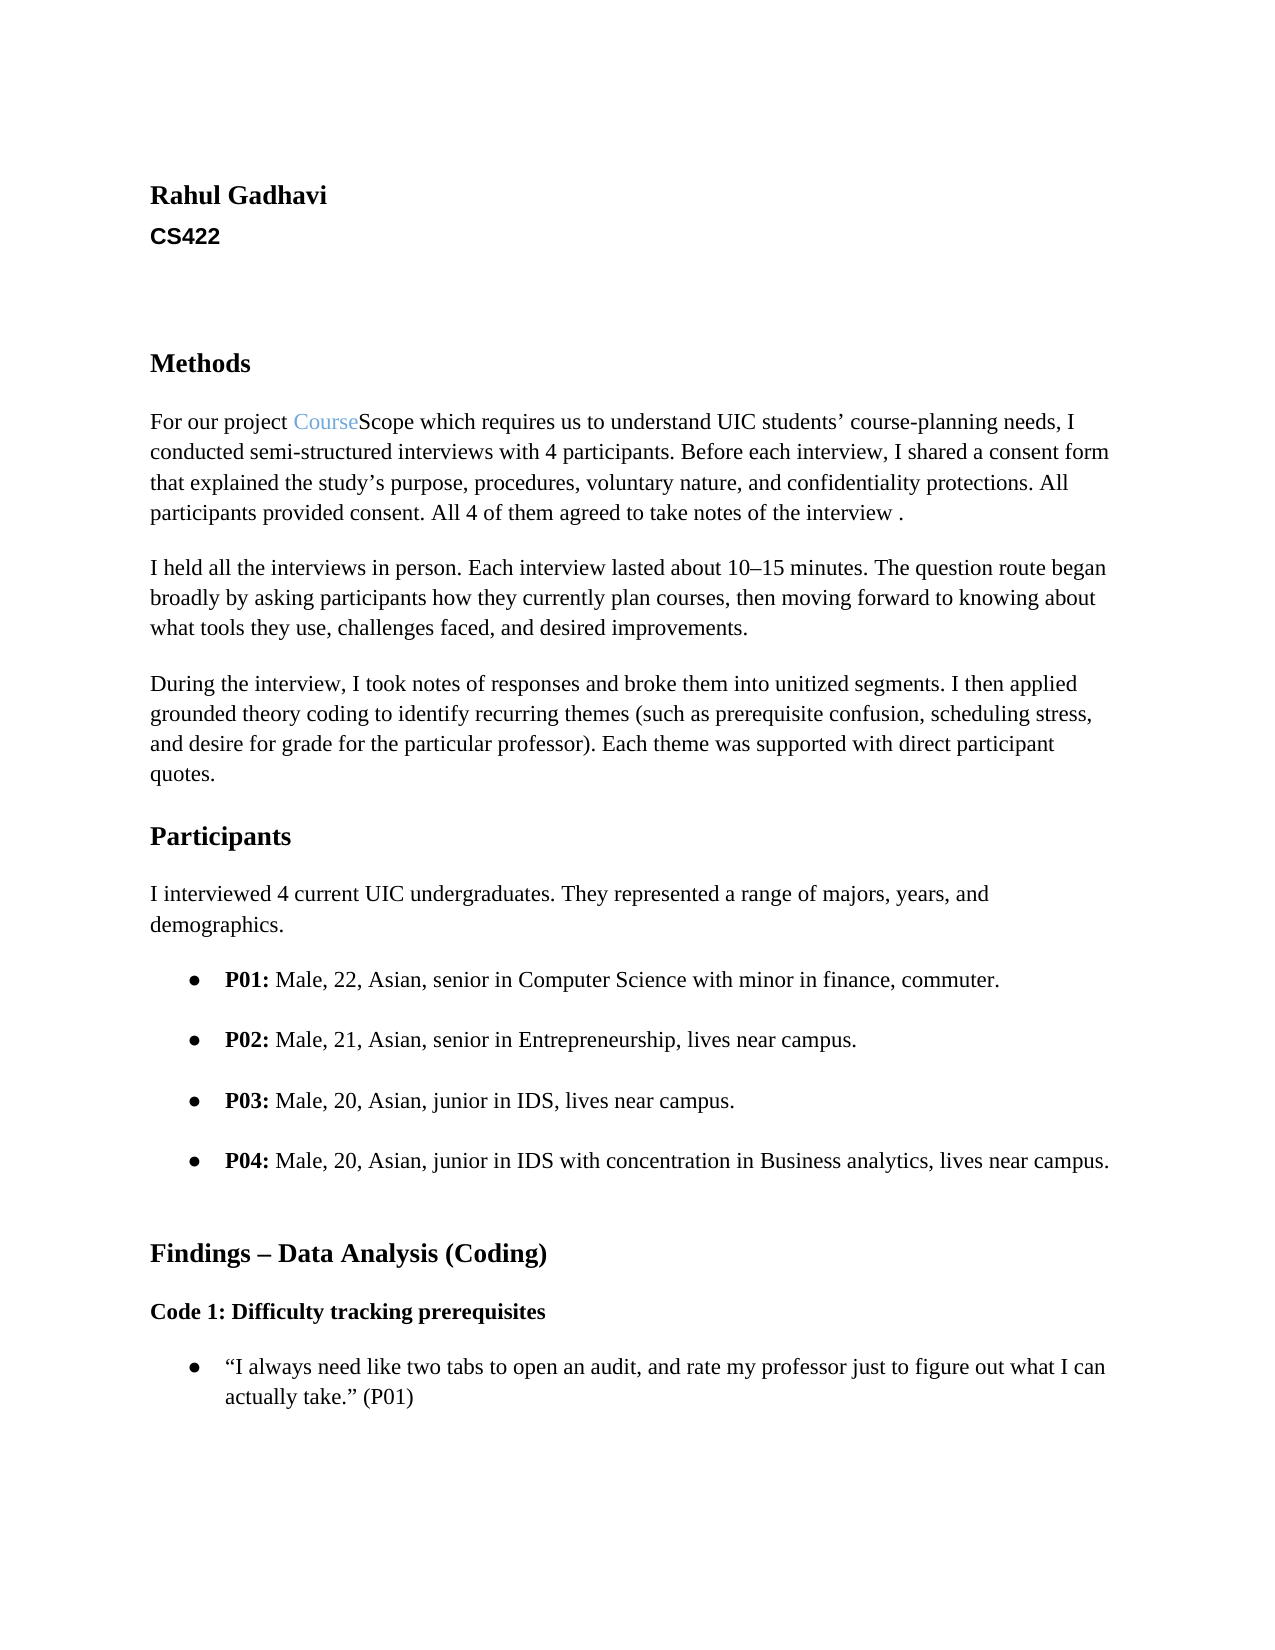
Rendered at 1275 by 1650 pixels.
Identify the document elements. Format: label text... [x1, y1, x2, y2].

list P02: Male, 21, Asian, senior in Entrepreneurship, lives near campus. [187, 1026, 1125, 1083]
subtitle Methods [150, 347, 1125, 379]
subtitle Rahul Gadhavi [150, 179, 1125, 210]
list P04: Male, 20, Asian, junior in IDS with concentration in Business analytics, lives near campus. [187, 1147, 1125, 1204]
list P01: Male, 22, Asian, senior in Computer Science with minor in finance, commuter. [187, 966, 1125, 1022]
subtitle Findings – Data Analysis (Coding) [150, 1237, 1125, 1268]
text I held all the interviews in person. Each interview lasted about 10–15 minutes. The question route began broadly by asking participants how they currently plan courses, then moving forward to knowing about what tools they use, challenges faced, and desired improvements. [150, 554, 1125, 641]
text During the interview, I took notes of responses and broke them into unitized segments. I then applied grounded theory coding to identify recurring themes (such as prerequisite confusion, scheduling stress, and desire for grade for the particular professor). Each theme was supported with direct participant quotes. [150, 670, 1125, 787]
list P03: Male, 20, Asian, junior in IDS, lives near campus. [187, 1087, 1125, 1143]
subtitle Participants [150, 820, 1125, 851]
text Code 1: Difficulty tracking prerequisites [150, 1298, 1125, 1324]
text I interviewed 4 current UIC undergraduates. They represented a range of majors, years, and demographics. [150, 880, 1125, 937]
list “I always need like two tabs to open an audit, and rate my professor just to figure out what I can actually take.” (P01) [187, 1353, 1125, 1440]
text CS422 [150, 223, 1125, 249]
text For our project CourseScope which requires us to understand UIC students’ course-planning needs, I conducted semi-structured interviews with 4 participants. Before each interview, I shared a consent form that explained the study’s purpose, procedures, voluntary nature, and confidentiality protections. All participants provided consent. All 4 of them agreed to take notes of the interview . [150, 408, 1125, 525]
